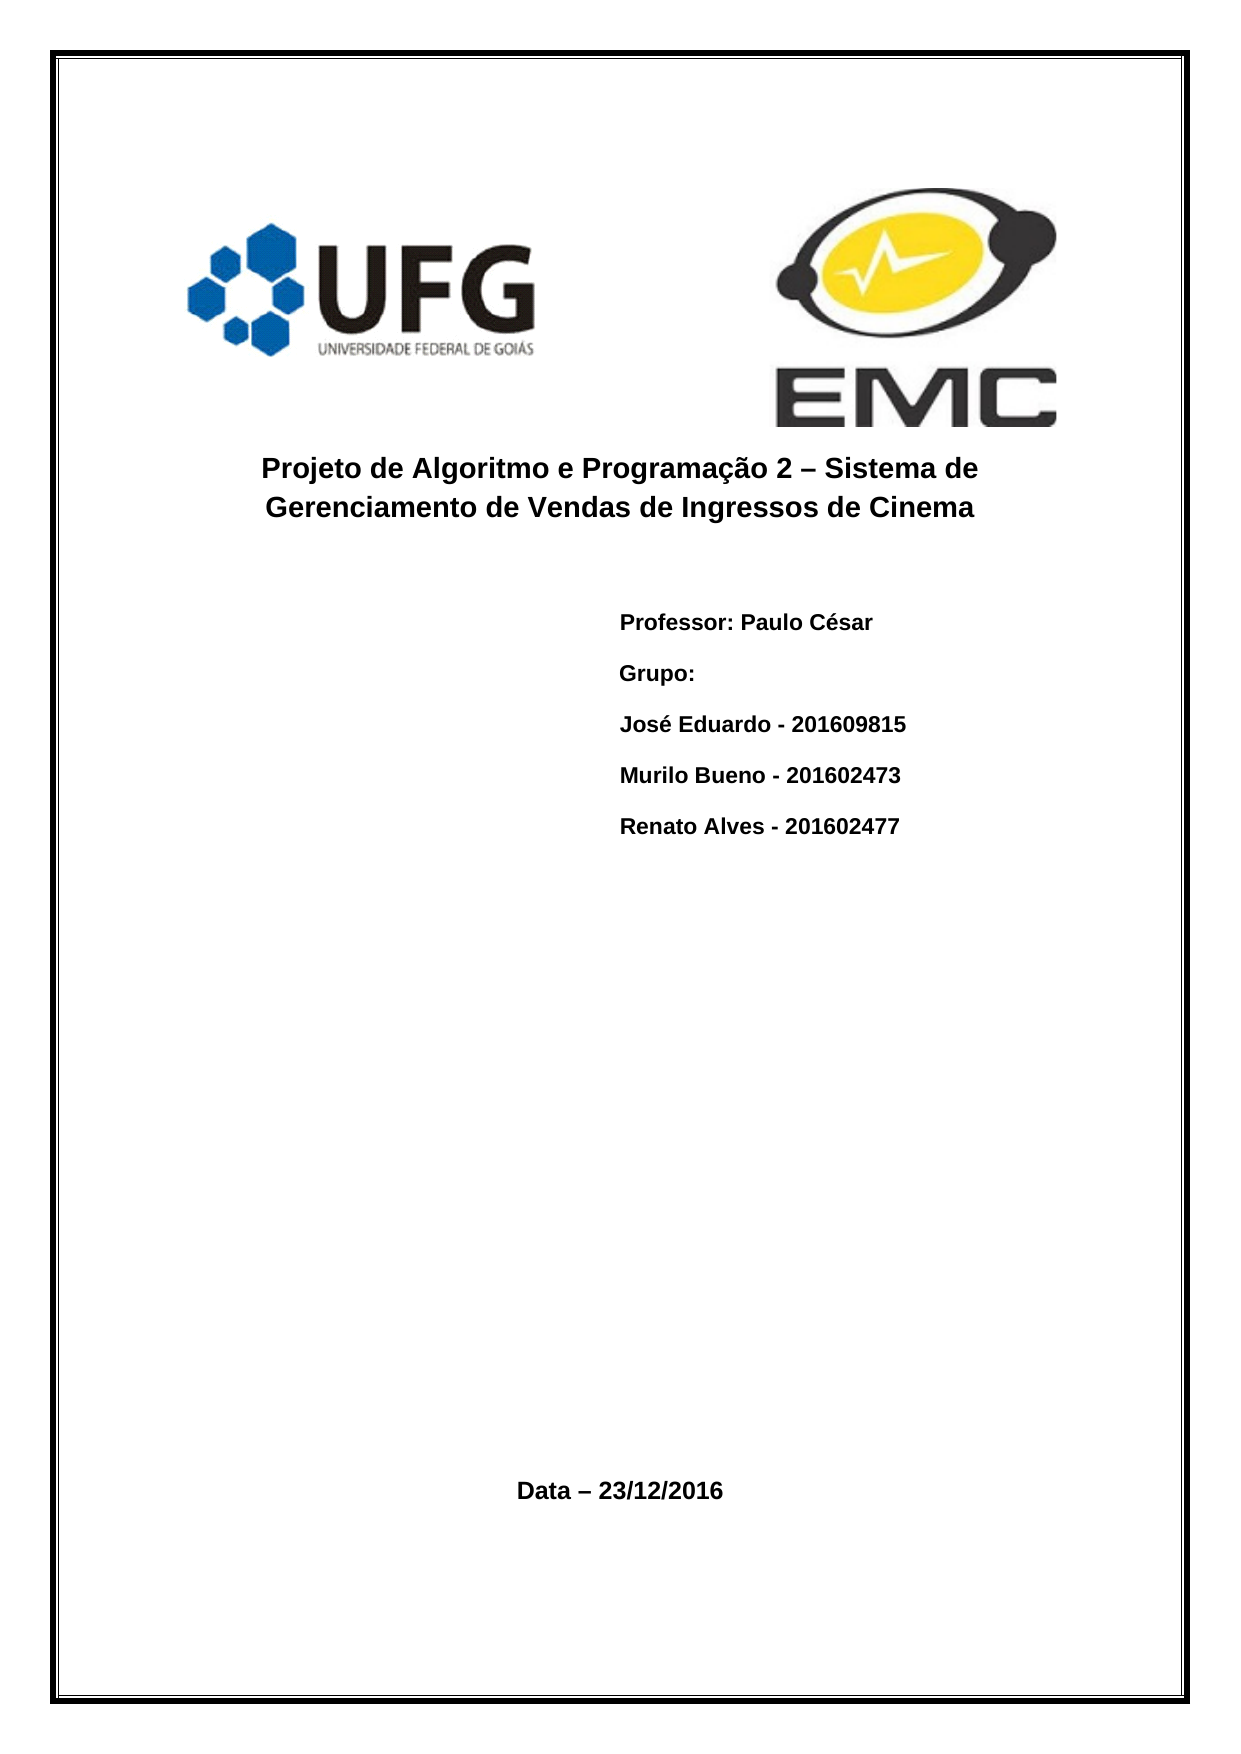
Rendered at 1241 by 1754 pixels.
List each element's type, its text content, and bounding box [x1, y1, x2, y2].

picture [769, 188, 1057, 427]
text Renato Alves - 201602477 [546, 813, 1063, 839]
text Grupo: [177, 659, 1063, 686]
text Murilo Bueno - 201602473 [619, 762, 1063, 788]
text Data – 23/12/2016 [177, 1476, 1063, 1505]
text Projeto de Algoritmo e Programação 2 – Sistema de Gerenciamento de Vendas de Ingressos de Cinema [177, 451, 1063, 523]
picture [184, 147, 537, 427]
text Professor: Paulo César [546, 608, 1063, 635]
text José Eduardo - 201609815 [546, 711, 1063, 737]
